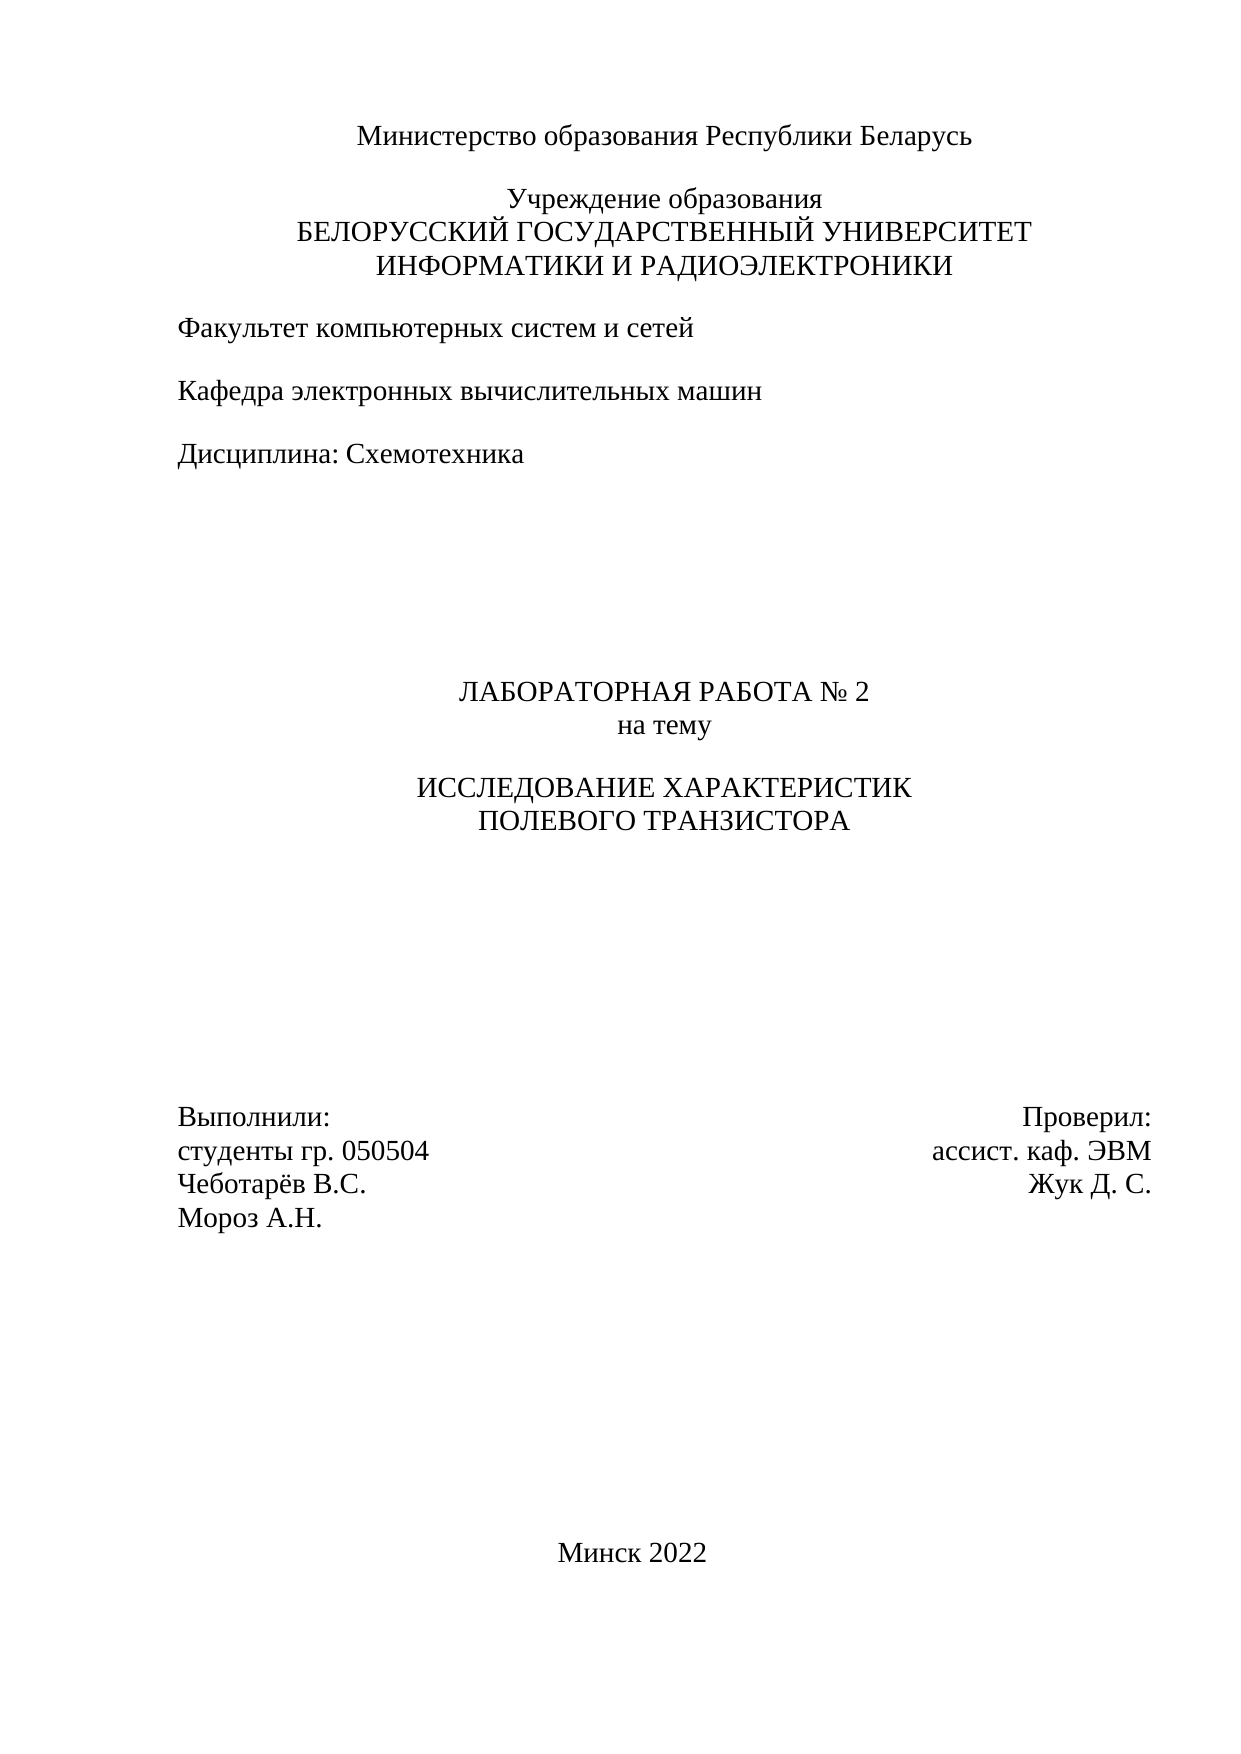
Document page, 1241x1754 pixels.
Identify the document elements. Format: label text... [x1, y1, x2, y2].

text информатики и радиоэлектроники [177, 248, 1152, 281]
text Факультет компьютерных систем и сетей [177, 311, 1152, 344]
text Мороз А.Н. [177, 1200, 1152, 1234]
text на тему [177, 707, 1152, 741]
text Министерство образования Республики Беларусь [177, 118, 1152, 152]
text Лабораторная работа № 2 [177, 674, 1152, 707]
text Учреждение образования [177, 181, 1152, 214]
text Дисциплина: Схемотехника [177, 436, 1152, 469]
text Выполнили: Проверил: [177, 1099, 1152, 1133]
text Кафедра электронных вычислительных машин [177, 373, 1152, 407]
text Белорусский государственный университет [177, 214, 1152, 248]
text Минск 2022 [177, 1536, 1152, 1569]
text студенты гр. 050504 ассист. каф. ЭВМ [177, 1133, 1152, 1167]
text Чеботарёв В.С. Жук Д. С. [177, 1167, 1152, 1200]
text Исследование характеристик [177, 770, 1152, 803]
text ПОЛЕВОГО транзистора [177, 803, 1152, 837]
